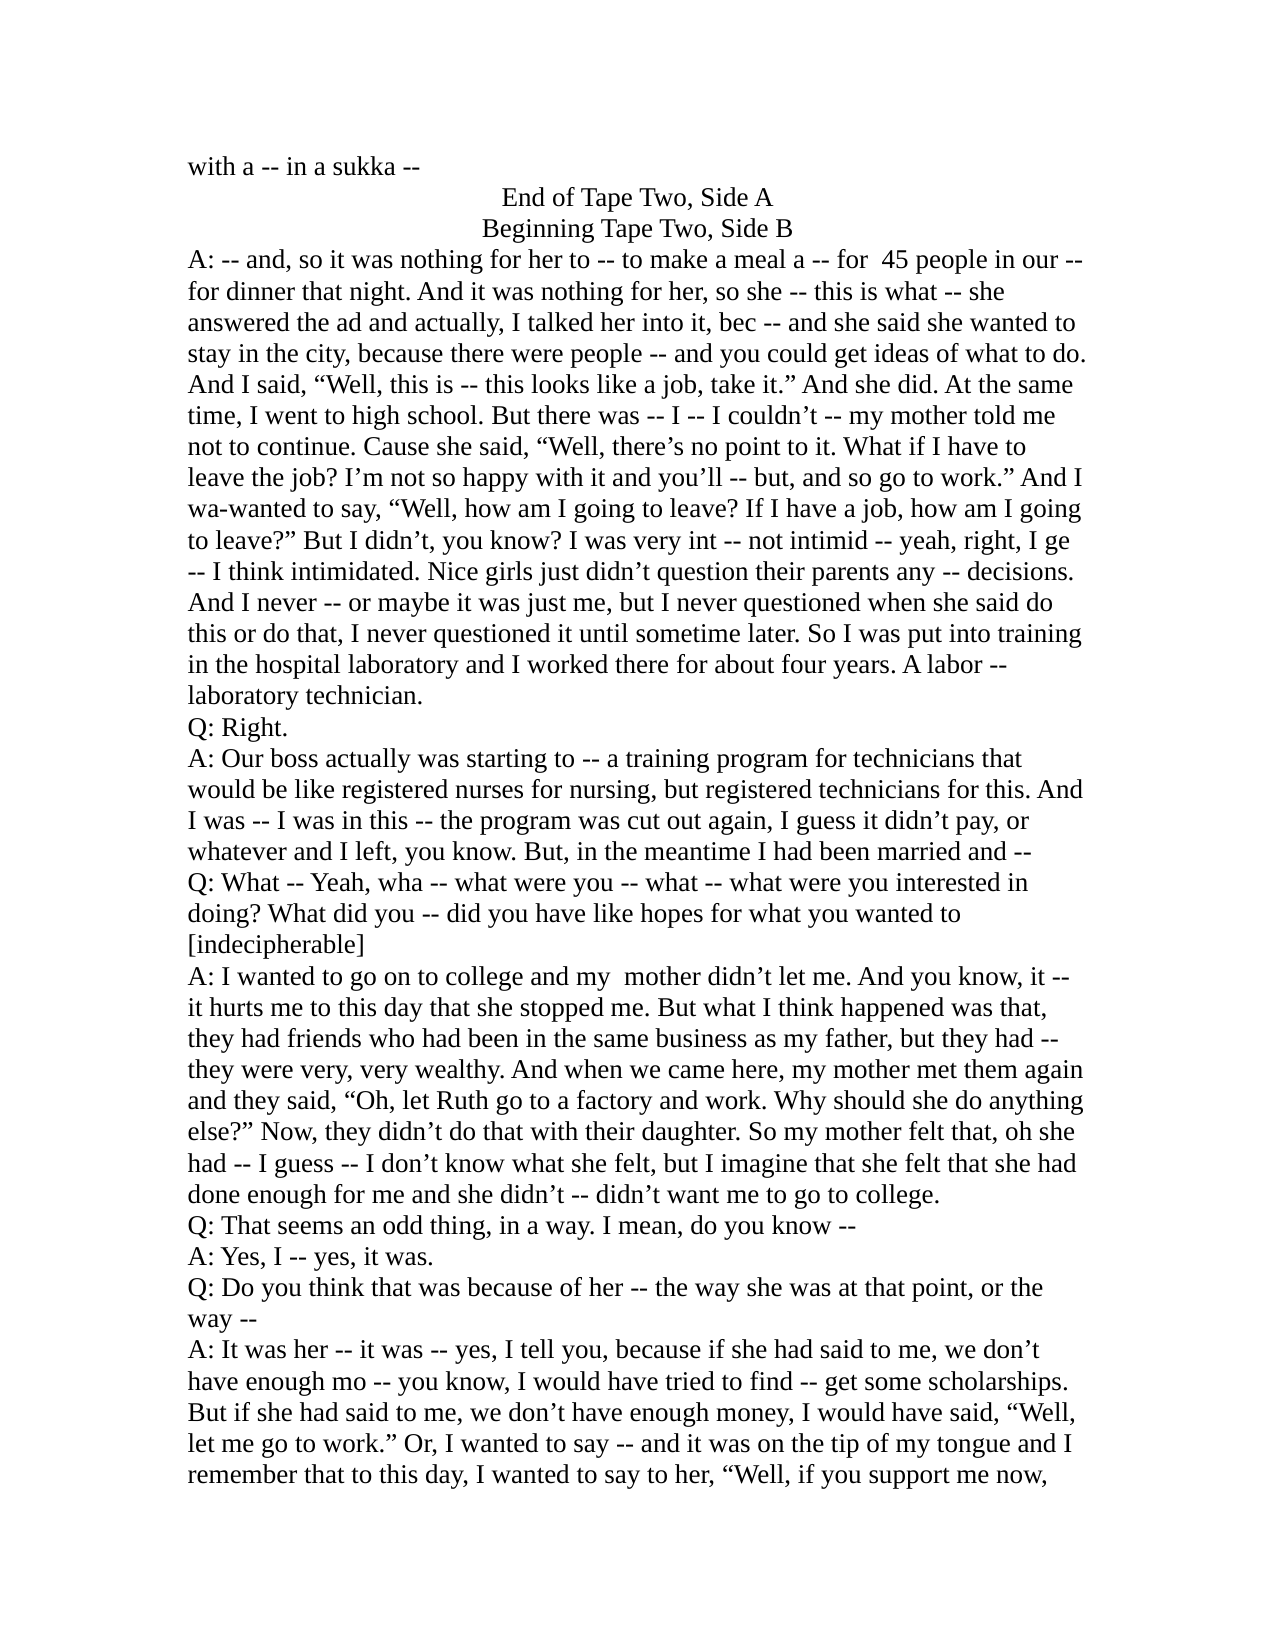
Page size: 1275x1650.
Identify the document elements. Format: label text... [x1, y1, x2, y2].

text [187, 150, 1087, 212]
text A: Our boss actually was starting to -- a training program for technicians that would be like registered nurses for nursing, but registered technicians for this. And I was -- I was in this -- the program was cut out again, I guess it didn’t pay, or whatever and I left, you know. But, in the meantime I had been married and -- [187, 773, 1087, 897]
text Q: Do you think that was because of her -- the way she was at that point, or the way -- [187, 1302, 1087, 1365]
text End of Tape Two, Side A [187, 212, 1087, 243]
text Beginning Tape Two, Side B [187, 243, 1087, 274]
text Q: What -- Yeah, wha -- what were you -- what -- what were you interested in doing? What did you -- did you have like hopes for what you wanted to [indecipherable] [187, 897, 1087, 991]
text Q: That seems an odd thing, in a way. I mean, do you know -- [187, 1240, 1087, 1271]
text A: -- and, so it was nothing for her to -- to make a meal a -- for 45 people in our -- for dinner that night. And it was nothing for her, so she -- this is what -- she answered the ad and actually, I talked her into it, bec -- and she said she wanted to stay in the city, because there were people -- and you could get ideas of what to do. And I said, “Well, this is -- this looks like a job, take it.” And she did. At the same time, I went to high school. But there was -- I -- I couldn’t -- my mother told me not to continue. Cause she said, “Well, there’s no point to it. What if I have to leave the job? I’m not so happy with it and you’ll -- but, and so go to work.” And I wa-wanted to say, “Well, how am I going to leave? If I have a job, how am I going to leave?” But I didn’t, you know? I was very int -- not intimid -- yeah, right, I ge -- I think intimidated. Nice girls just didn’t question their parents any -- decisions. And I never -- or maybe it was just me, but I never questioned when she said do this or do that, I never questioned it until sometime later. So I was put into training in the hospital laboratory and I worked there for about four years. A labor -- laboratory technician. [187, 274, 1087, 742]
text Q: Right. [187, 742, 1087, 773]
text A: I wanted to go on to college and my mother didn’t let me. And you know, it -- it hurts me to this day that she stopped me. But what I think happened was that, they had friends who had been in the same business as my father, but they had -- they were very, very wealthy. And when we came here, my mother met them again and they said, “Oh, let Ruth go to a factory and work. Why should she do anything else?” Now, they didn’t do that with their daughter. So my mother felt that, oh she had -- I guess -- I don’t know what she felt, but I imagine that she felt that she had done enough for me and she didn’t -- didn’t want me to go to college. [187, 991, 1087, 1240]
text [187, 1365, 1087, 1489]
text A: Yes, I -- yes, it was. [187, 1271, 1087, 1302]
